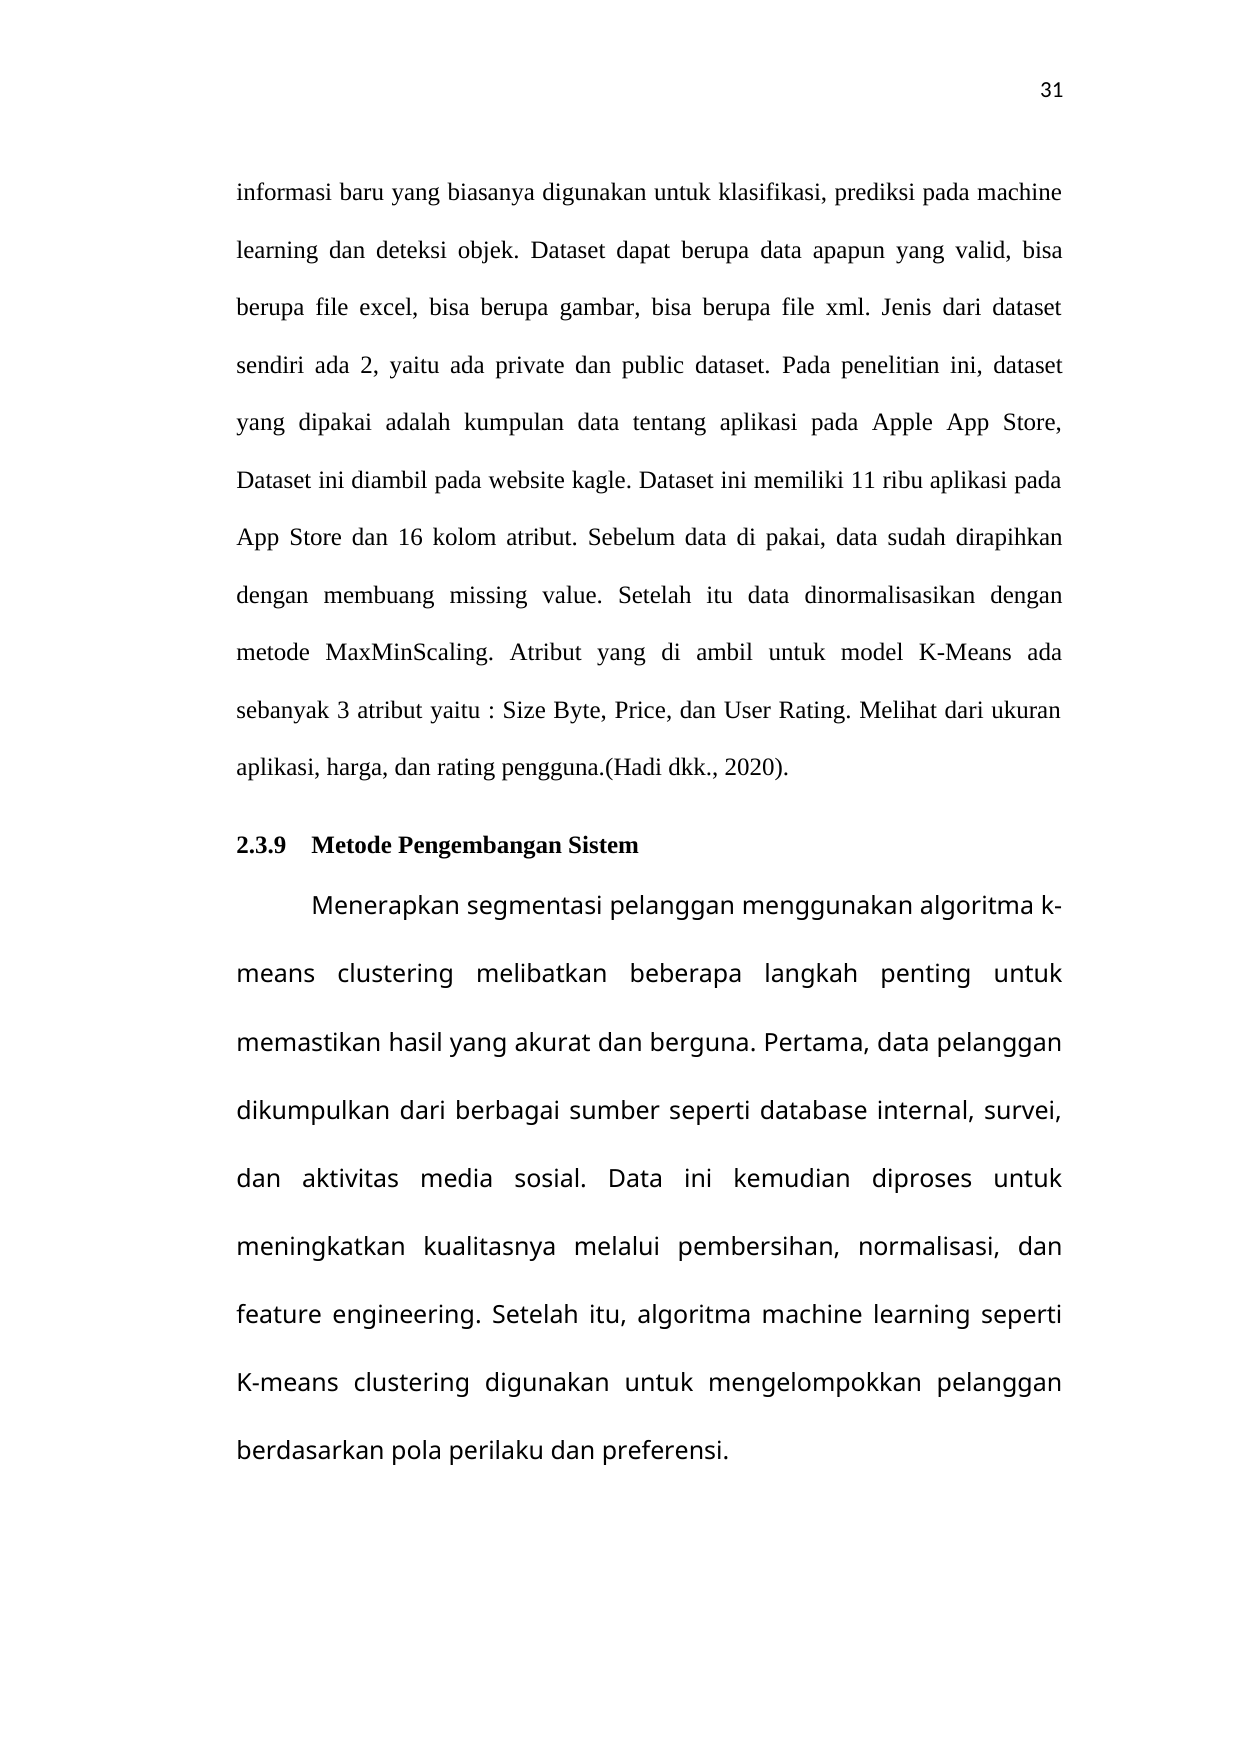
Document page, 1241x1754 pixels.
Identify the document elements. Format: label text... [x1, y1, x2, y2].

text Menerapkan segmentasi pelanggan menggunakan algoritma k-means clustering melibatkan beberapa langkah penting untuk memastikan hasil yang akurat dan berguna. Pertama, data pelanggan dikumpulkan dari berbagai sumber seperti database internal, survei, dan aktivitas media sosial. Data ini kemudian diproses untuk meningkatkan kualitasnya melalui pembersihan, normalisasi, dan feature engineering. Setelah itu, algoritma machine learning seperti K-means clustering digunakan untuk mengelompokkan pelanggan berdasarkan pola perilaku dan preferensi. [236, 888, 1063, 1467]
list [236, 177, 1063, 781]
subtitle Metode Pengembangan Sistem [236, 831, 1063, 859]
